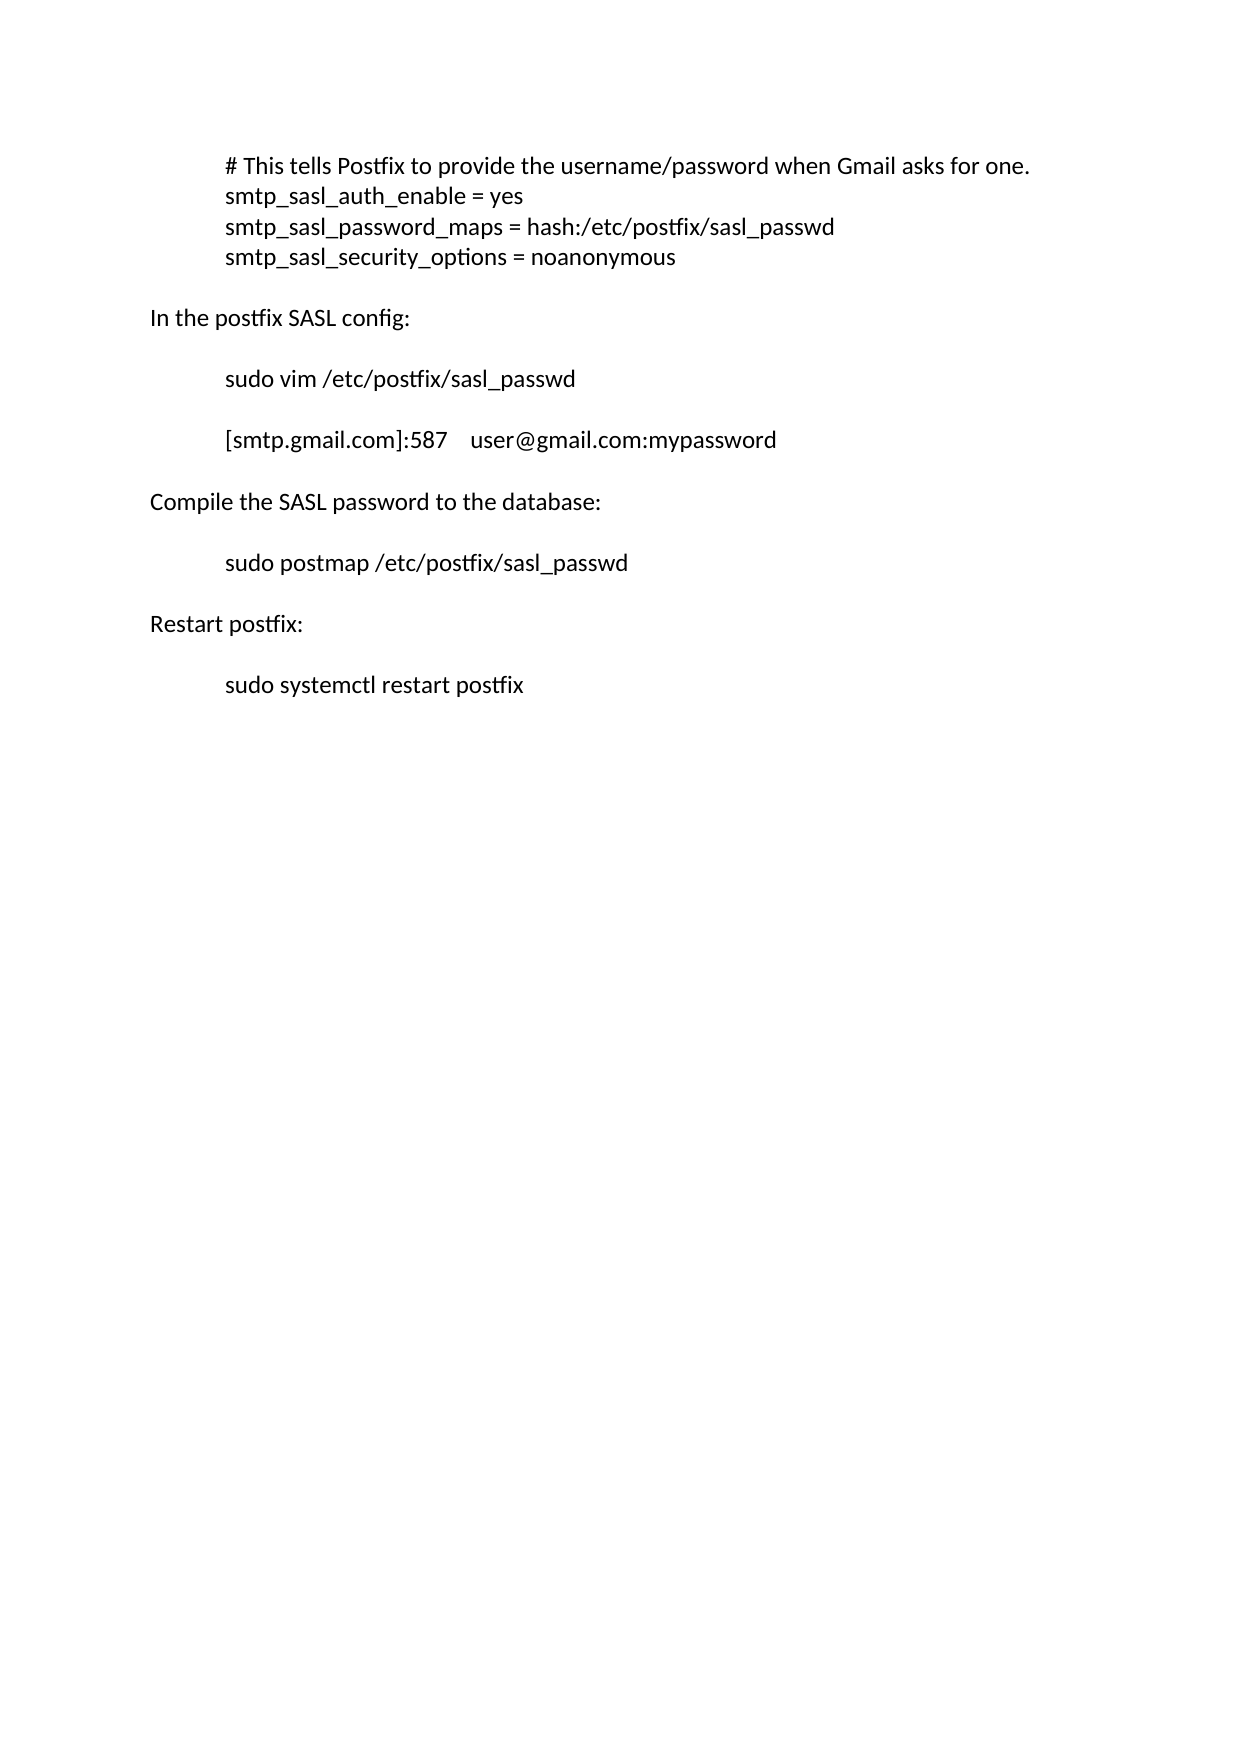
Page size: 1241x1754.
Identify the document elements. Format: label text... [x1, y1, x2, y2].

text # This tells Postfix to provide the username/password when Gmail asks for one. [225, 150, 1090, 181]
text In the postfix SASL config: [150, 303, 1090, 333]
text [smtp.gmail.com]:587 user@gmail.com:mypassword [150, 425, 1090, 455]
text Restart postfix: [150, 608, 1090, 638]
text smtp_sasl_security_options = noanonymous [225, 242, 1090, 272]
text sudo vim /etc/postfix/sasl_passwd [150, 364, 1090, 394]
text sudo postmap /etc/postfix/sasl_passwd [150, 547, 1090, 577]
text smtp_sasl_password_maps = hash:/etc/postfix/sasl_passwd [225, 211, 1090, 242]
text sudo systemctl restart postfix [150, 669, 1090, 699]
text smtp_sasl_auth_enable = yes [225, 181, 1090, 211]
text Compile the SASL password to the database: [150, 486, 1090, 516]
